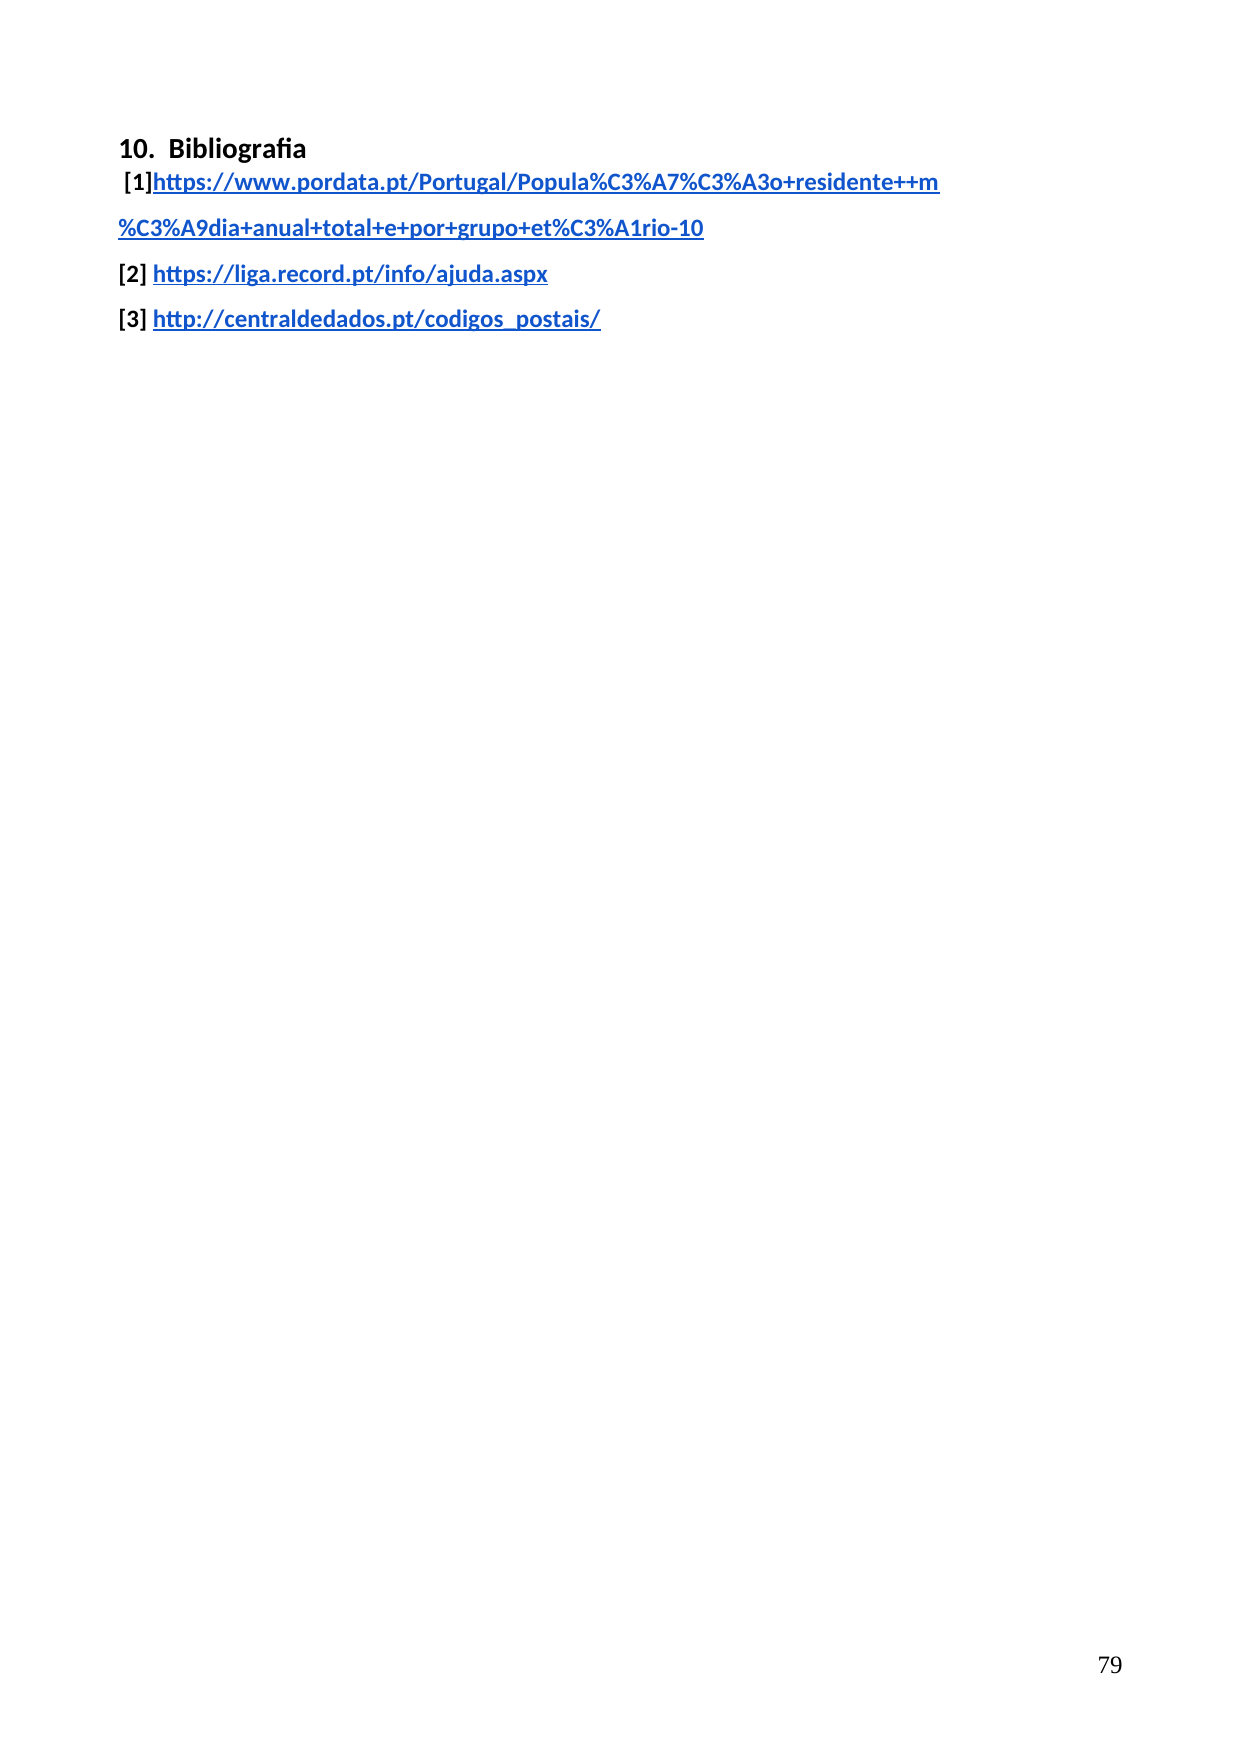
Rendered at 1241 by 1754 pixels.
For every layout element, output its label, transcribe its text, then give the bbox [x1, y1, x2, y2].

text [2] https://liga.record.pt/info/ajuda.aspx [118, 258, 1122, 288]
subtitle 10. Bibliografia [118, 131, 1122, 166]
text [1]https://www.pordata.pt/Portugal/Popula%C3%A7%C3%A3o+residente++m%C3%A9dia+anual+total+e+por+grupo+et%C3%A1rio-10 [118, 166, 1122, 242]
text [3] http://centraldedados.pt/codigos_postais/ [118, 303, 1122, 334]
